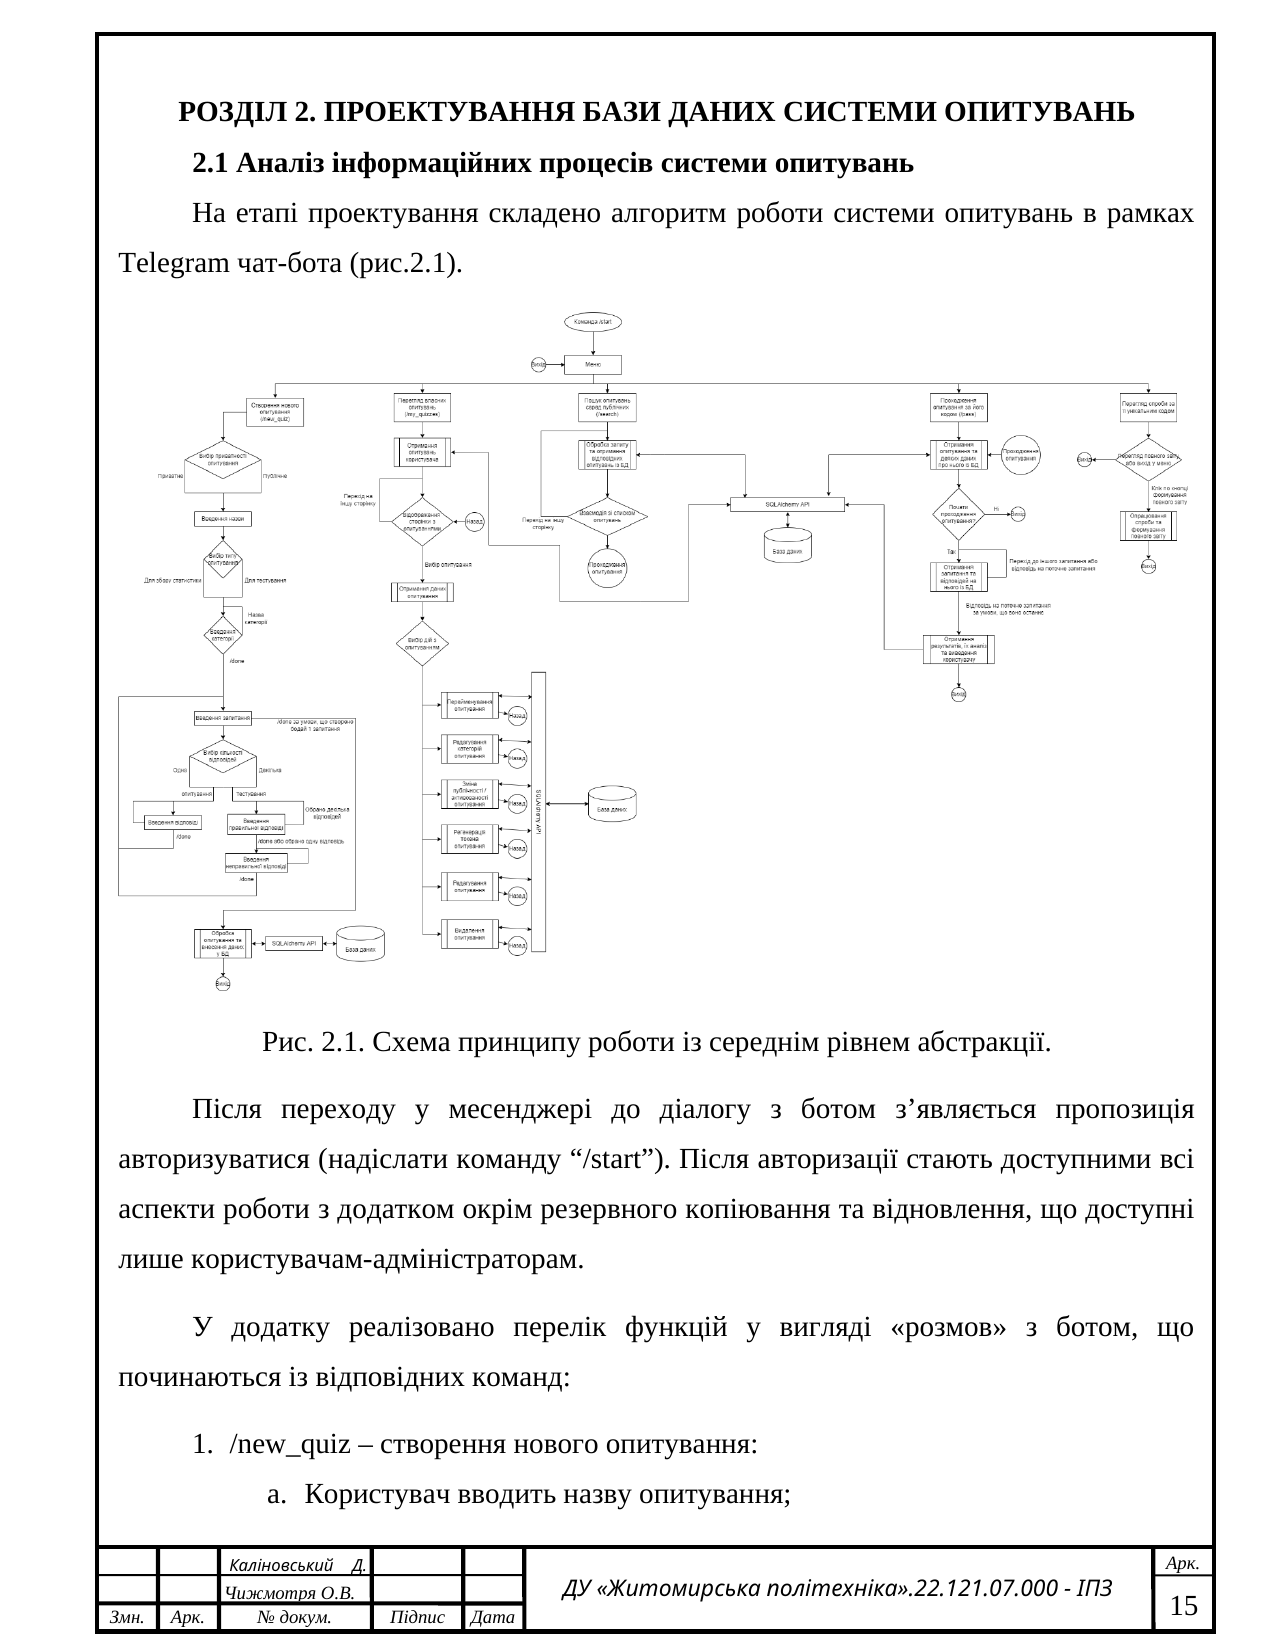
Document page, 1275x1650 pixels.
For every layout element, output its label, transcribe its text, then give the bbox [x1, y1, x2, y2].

text У додатку реалізовано перелік функцій у вигляді «розмов» з ботом, що починаються із відповідних команд: [118, 1309, 1196, 1392]
picture [118, 312, 1196, 991]
text Після переходу у месенджері до діалогу з ботом з’являється пропозиція авторизуватися (надіслати команду “/start”). Після авторизації стають доступними всі аспекти роботи з додатком окрім резервного копіювання та відновлення, що доступні лише користувачам-адміністраторам. [118, 1091, 1196, 1275]
text Рис. 2.1. Схема принципу роботи із середнім рівнем абстракції. [118, 1024, 1196, 1057]
subtitle 2.1 Аналіз інформаційних процесів системи опитувань [118, 145, 1196, 178]
text На етапі проектування складено алгоритм роботи системи опитувань в рамках Telegram чат-бота (рис.2.1). [118, 195, 1196, 279]
list Користувач вводить назву опитування; [267, 1476, 1196, 1510]
list /new_quiz – створення нового опитування: [192, 1426, 1196, 1459]
subtitle РОЗДІЛ 2. ПРОЕКТУВАННЯ БАЗИ ДАНИХ СИСТЕМИ ОПИТУВАНЬ [118, 94, 1196, 128]
